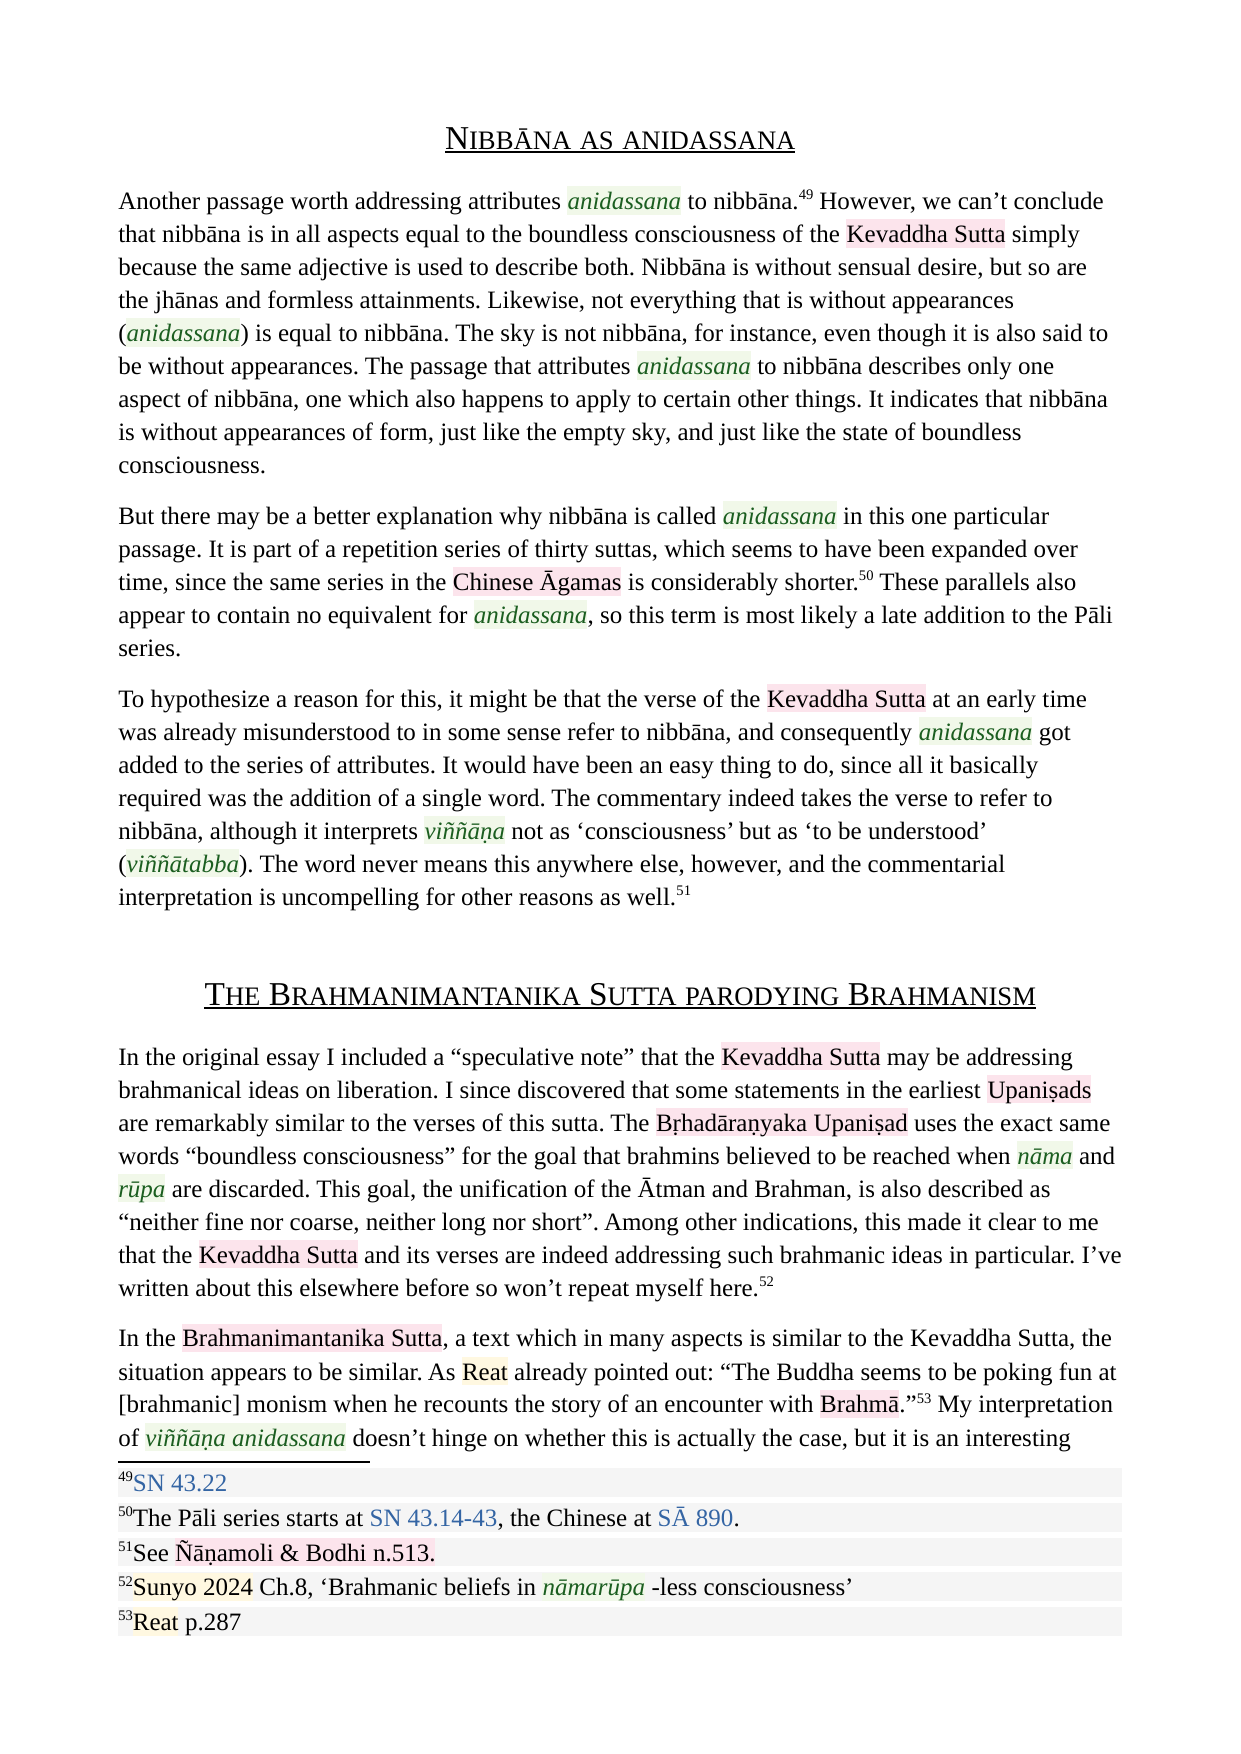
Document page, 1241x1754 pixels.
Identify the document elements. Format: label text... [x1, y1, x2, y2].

text In the original essay I included a “speculative note” that the Kevaddha Sutta may be addressing brahmanical ideas on liberation. I since discovered that some statements in the earliest Upaniṣads are remarkably similar to the verses of this sutta. The Bṛhadāraṇyaka Upaniṣad uses the exact same words “boundless consciousness” for the goal that brahmins believed to be reached when nāma and rūpa are discarded. This goal, the unification of the Ātman and Brahman, is also described as “neither fine nor coarse, neither long nor short”. Among other indications, this made it clear to me that the Kevaddha Sutta and its verses are indeed addressing such brahmanic ideas in particular. I’ve written about this elsewhere before so won’t repeat myself here. [118, 1042, 1122, 1302]
text Nibbāna as anidassana [118, 118, 1122, 156]
text Another passage worth addressing attributes anidassana to nibbāna. However, we can’t conclude that nibbāna is in all aspects equal to the boundless consciousness of the Kevaddha Sutta simply because the same adjective is used to describe both. Nibbāna is without sensual desire, but so are the jhānas and formless attainments. Likewise, not everything that is without appearances (anidassana) is equal to nibbāna. The sky is not nibbāna, for instance, even though it is also said to be without appearances. The passage that attributes anidassana to nibbāna describes only one aspect of nibbāna, one which also happens to apply to certain other things. It indicates that nibbāna is without appearances of form, just like the empty sky, and just like the state of boundless consciousness. [118, 186, 1122, 479]
text The Brahmanimantanika Sutta parodying Brahmanism [118, 974, 1122, 1012]
text But there may be a better explanation why nibbāna is called anidassana in this one particular passage. It is part of a repetition series of thirty suttas, which seems to have been expanded over time, since the same series in the Chinese Āgamas is considerably shorter. These parallels also appear to contain no equivalent for anidassana, so this term is most likely a late addition to the Pāli series. [118, 501, 1122, 662]
text To hypothesize a reason for this, it might be that the verse of the Kevaddha Sutta at an early time was already misunderstood to in some sense refer to nibbāna, and consequently anidassana got added to the series of attributes. It would have been an easy thing to do, since all it basically required was the addition of a single word. The commentary indeed takes the verse to refer to nibbāna, although it interprets viññāṇa not as ‘consciousness’ but as ‘to be understood’ (viññātabba). The word never means this anywhere else, however, and the commentarial interpretation is uncompelling for other reasons as well. [118, 684, 1122, 911]
